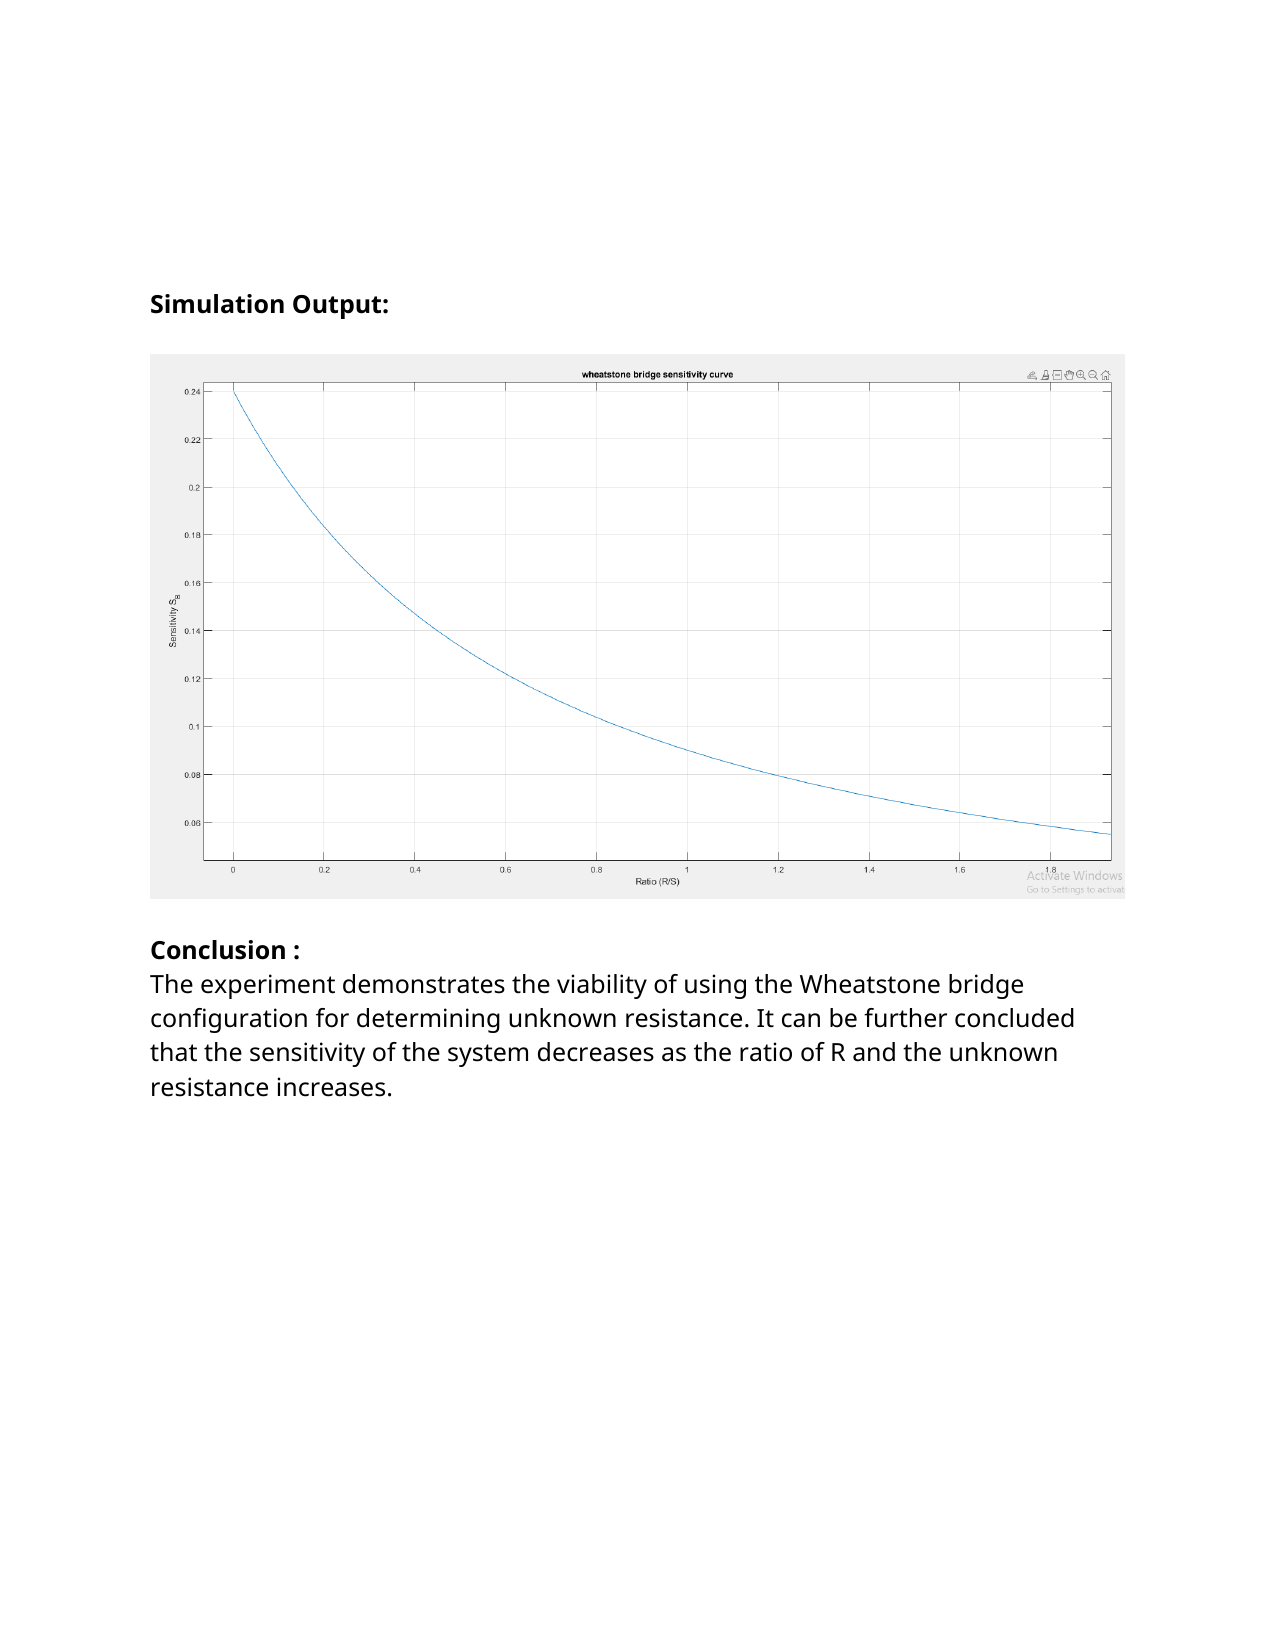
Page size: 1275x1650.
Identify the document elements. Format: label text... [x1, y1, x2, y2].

text The experiment demonstrates the viability of using the Wheatstone bridge configuration for determining unknown resistance. It can be further concluded that the sensitivity of the system decreases as the ratio of R and the unknown resistance increases. [150, 967, 1125, 1103]
text Simulation Output: [150, 286, 1125, 320]
picture [150, 354, 1125, 899]
text Conclusion : [150, 933, 1125, 967]
